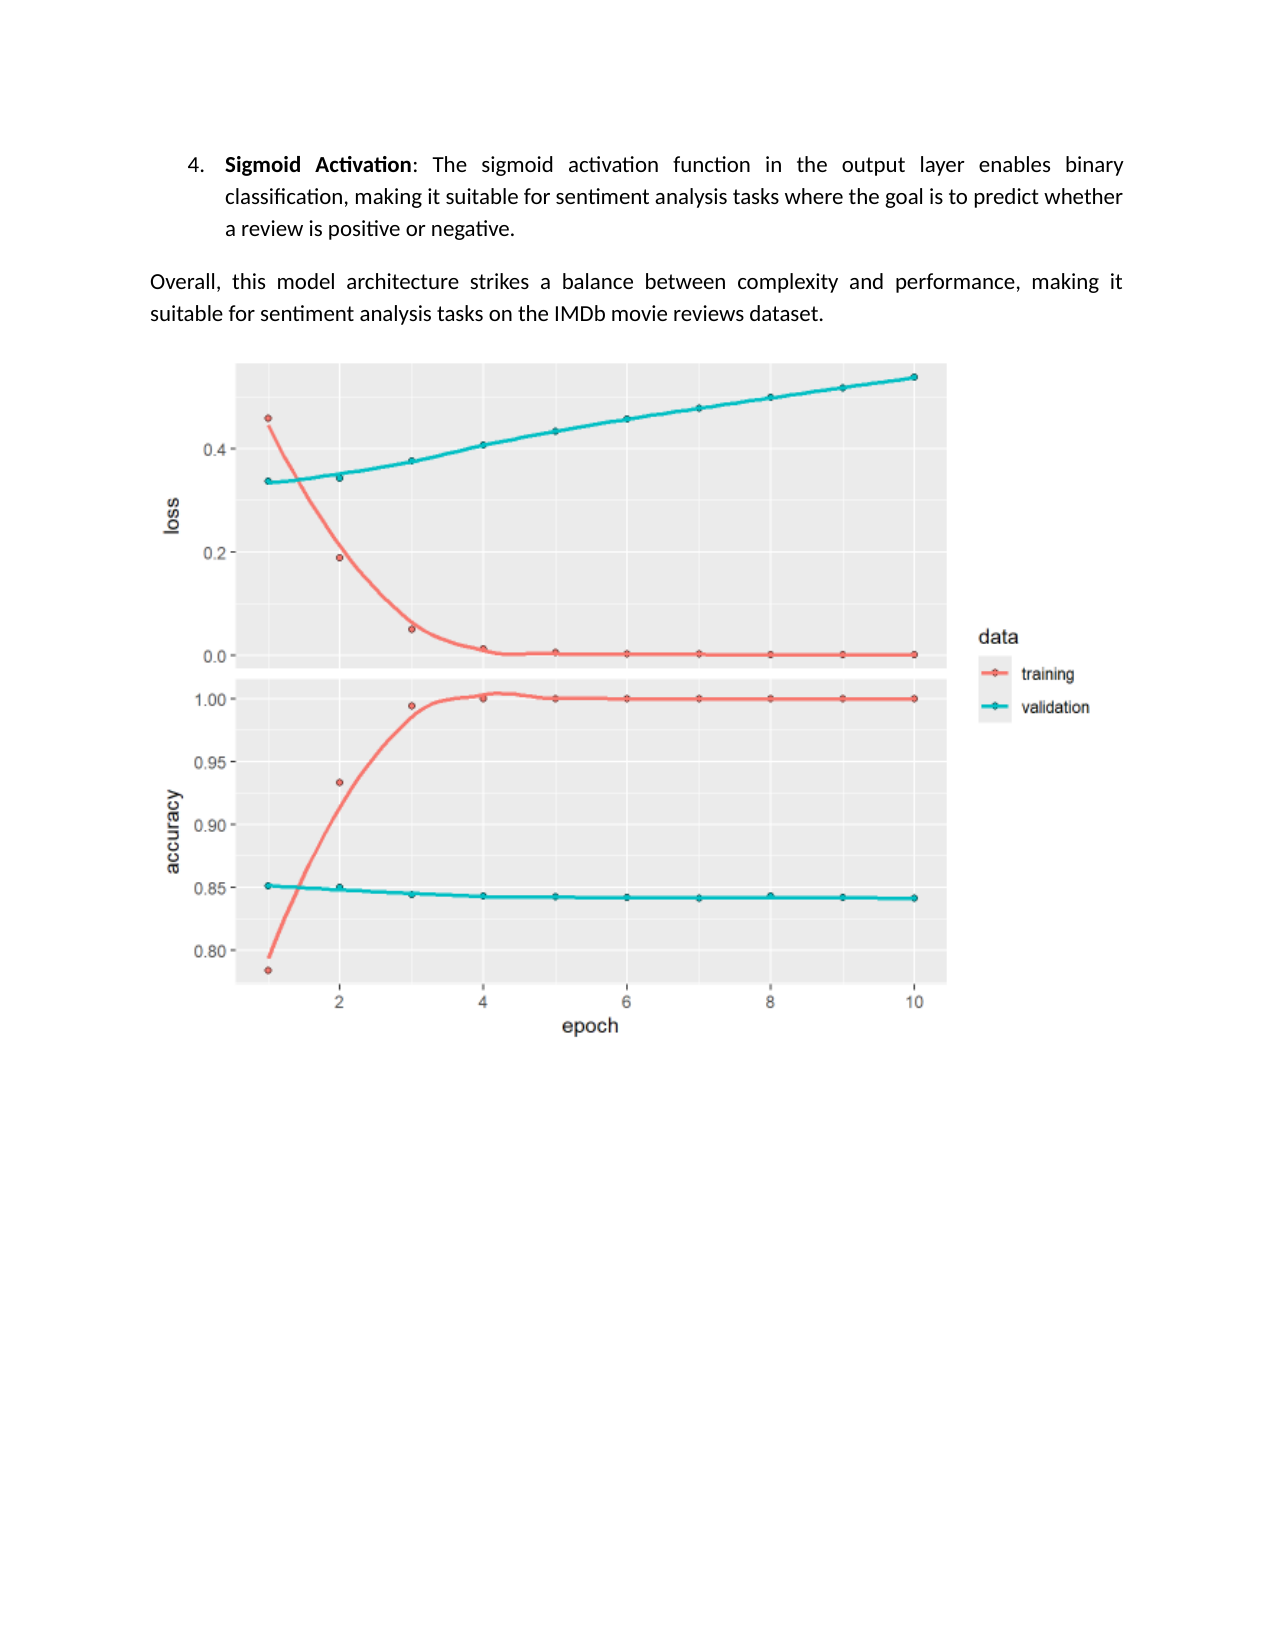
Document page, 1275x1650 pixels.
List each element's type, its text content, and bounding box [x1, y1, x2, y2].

list Sigmoid Activation: The sigmoid activation function in the output layer enables binary classification, making it suitable for sentiment analysis tasks where the goal is to predict whether a review is positive or negative. [187, 150, 1125, 242]
picture [150, 352, 1125, 1053]
text Overall, this model architecture strikes a balance between complexity and performance, making it suitable for sentiment analysis tasks on the IMDb movie reviews dataset. [150, 267, 1125, 328]
